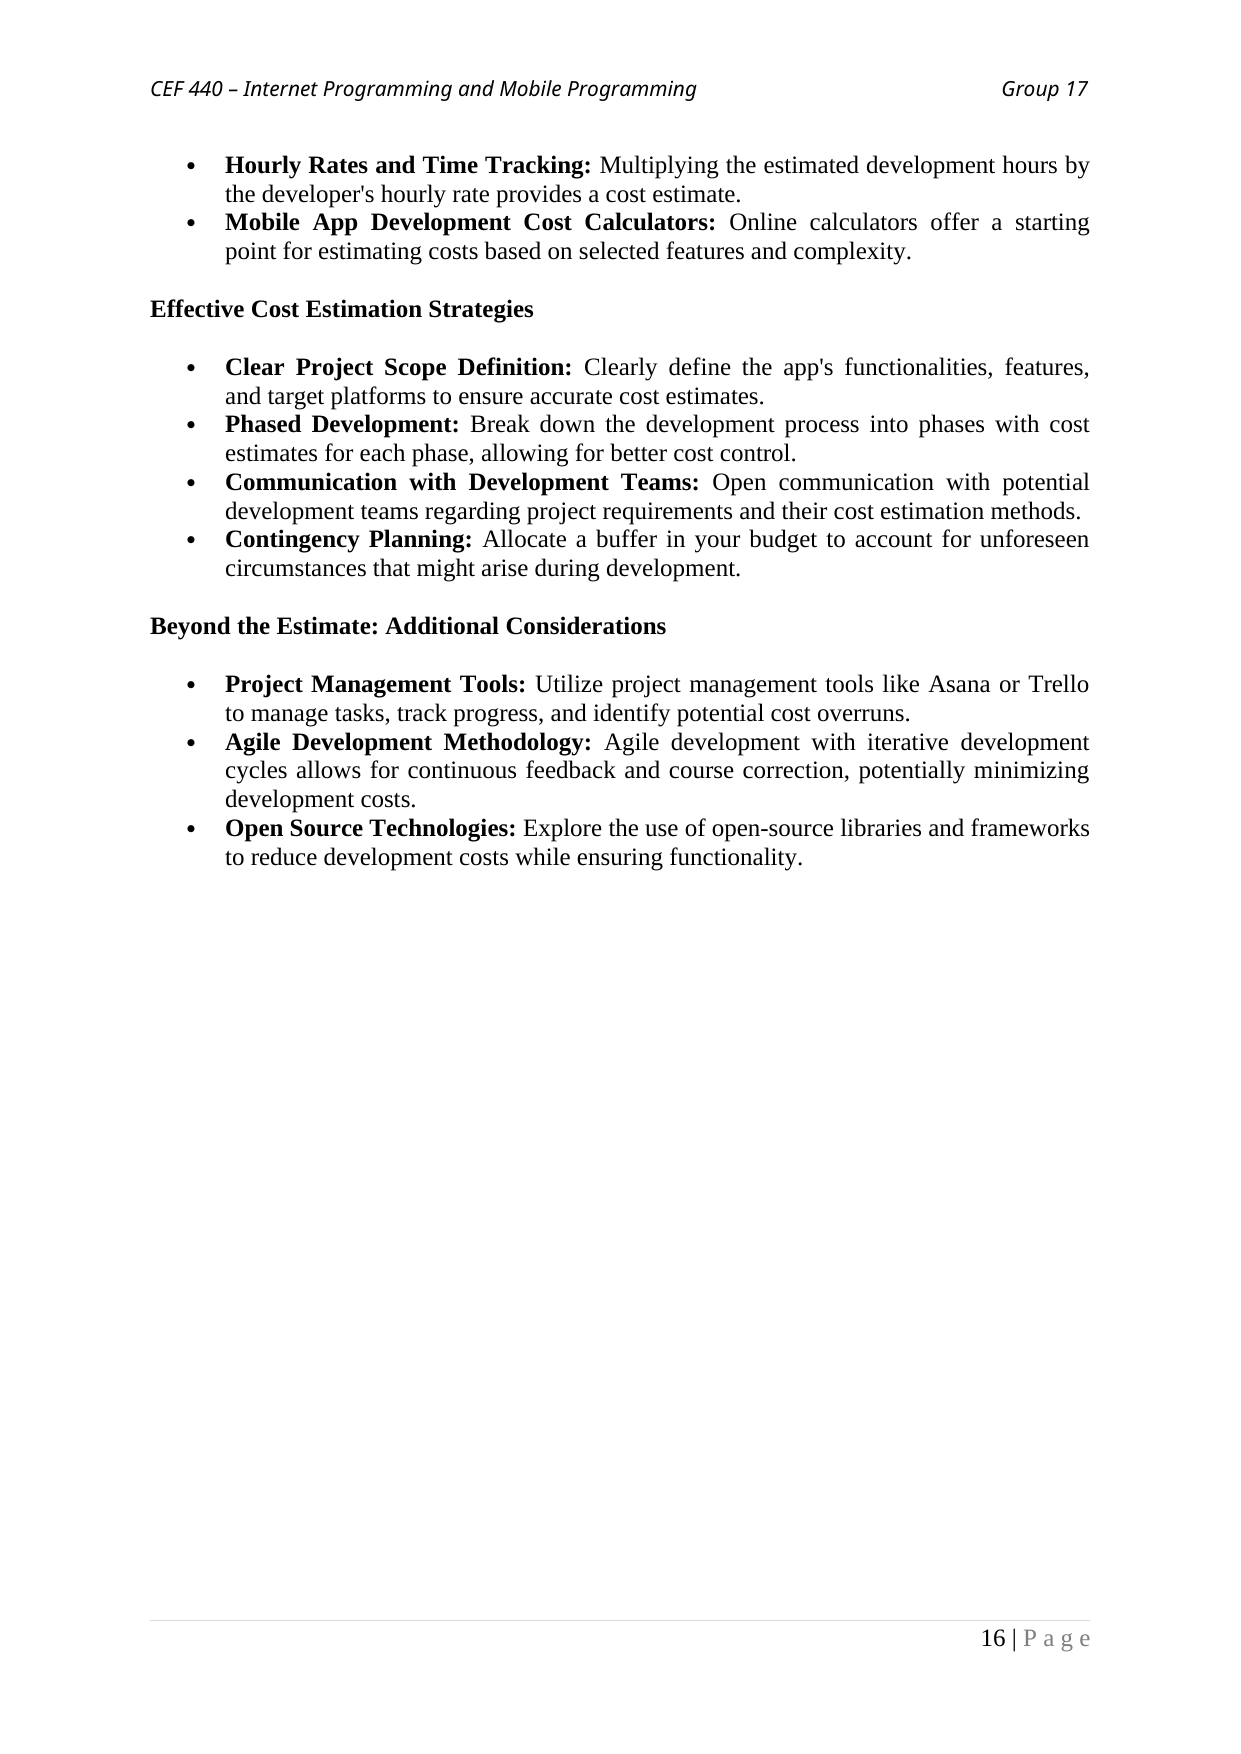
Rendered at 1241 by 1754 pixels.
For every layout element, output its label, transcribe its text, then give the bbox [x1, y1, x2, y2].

list Open Source Technologies: Explore the use of open-source libraries and frameworks to reduce development costs while ensuring functionality. [187, 813, 1090, 870]
list Clear Project Scope Definition: Clearly define the app's functionalities, features, and target platforms to ensure accurate cost estimates. [187, 352, 1090, 409]
list Communication with Development Teams: Open communication with potential development teams regarding project requirements and their cost estimation methods. [187, 467, 1090, 524]
list Hourly Rates and Time Tracking: Multiplying the estimated development hours by the developer's hourly rate provides a cost estimate. [187, 150, 1090, 207]
list Contingency Planning: Allocate a buffer in your budget to account for unforeseen circumstances that might arise during development. [187, 524, 1090, 582]
list Mobile App Development Cost Calculators: Online calculators offer a starting point for estimating costs based on selected features and complexity. [187, 207, 1090, 265]
text Beyond the Estimate: Additional Considerations [150, 611, 1090, 640]
list Project Management Tools: Utilize project management tools like Asana or Trello to manage tasks, track progress, and identify potential cost overruns. [187, 669, 1090, 727]
text Effective Cost Estimation Strategies [150, 294, 1090, 323]
list Phased Development: Break down the development process into phases with cost estimates for each phase, allowing for better cost control. [187, 409, 1090, 467]
list Agile Development Methodology: Agile development with iterative development cycles allows for continuous feedback and course correction, potentially minimizing development costs. [187, 727, 1090, 813]
